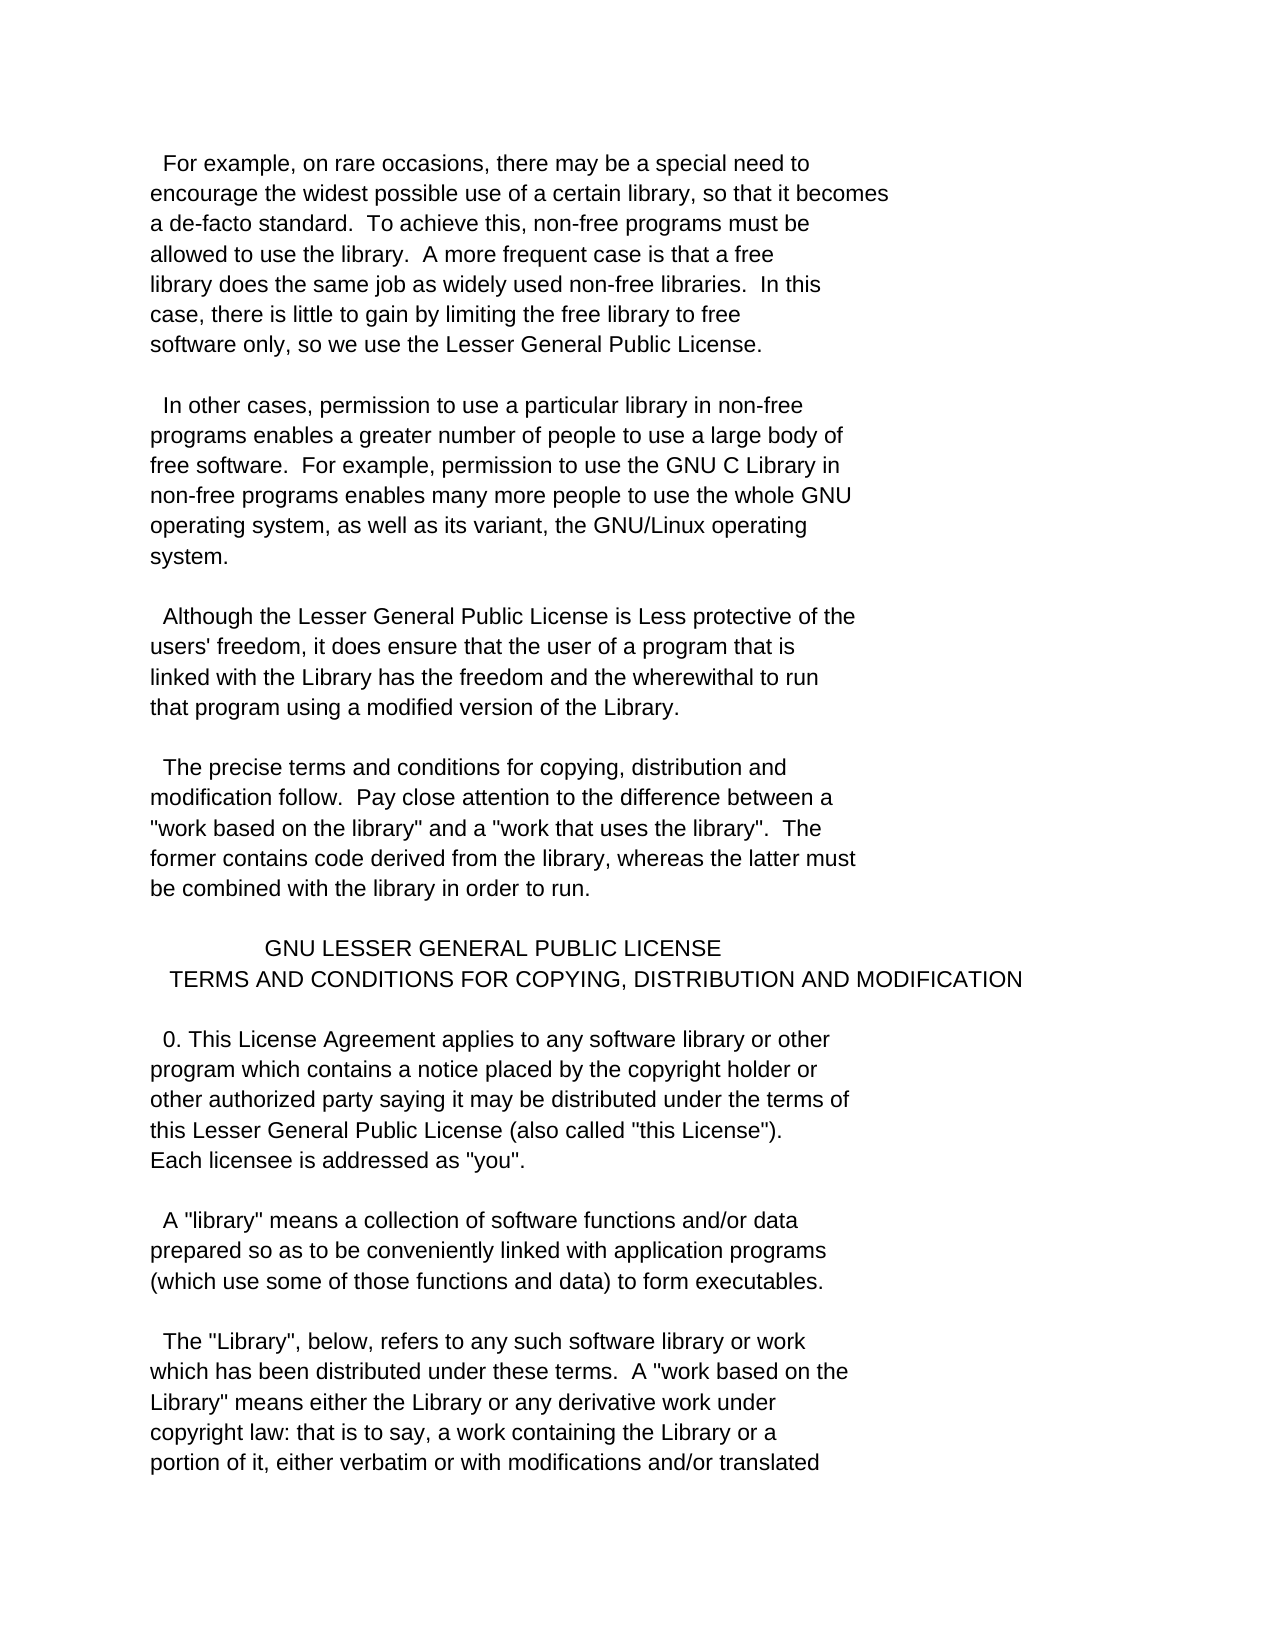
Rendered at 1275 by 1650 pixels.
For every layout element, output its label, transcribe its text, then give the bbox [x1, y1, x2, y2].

text former contains code derived from the library, whereas the latter must [150, 845, 1125, 871]
text other authorized party saying it may be distributed under the terms of [150, 1086, 1125, 1113]
text prepared so as to be conveniently linked with application programs [150, 1237, 1125, 1264]
text The precise terms and conditions for copying, distribution and [150, 754, 1125, 781]
text non-free programs enables many more people to use the whole GNU [150, 482, 1125, 509]
text encourage the widest possible use of a certain library, so that it becomes [150, 180, 1125, 207]
text linked with the Library has the freedom and the wherewithal to run [150, 663, 1125, 690]
text copyright law: that is to say, a work containing the Library or a [150, 1419, 1125, 1445]
text allowed to use the library. A more frequent case is that a free [150, 241, 1125, 267]
text case, there is little to gain by limiting the free library to free [150, 301, 1125, 327]
text 0. This License Agreement applies to any software library or other [150, 1026, 1125, 1052]
text The "Library", below, refers to any such software library or work [150, 1328, 1125, 1354]
text Each licensee is addressed as "you". [150, 1147, 1125, 1173]
text In other cases, permission to use a particular library in non-free [150, 392, 1125, 418]
text Library" means either the Library or any derivative work under [150, 1388, 1125, 1415]
text be combined with the library in order to run. [150, 875, 1125, 901]
text a de-facto standard. To achieve this, non-free programs must be [150, 210, 1125, 237]
text which has been distributed under these terms. A "work based on the [150, 1358, 1125, 1385]
text free software. For example, permission to use the GNU C Library in [150, 452, 1125, 478]
text users' freedom, it does ensure that the user of a program that is [150, 633, 1125, 660]
text that program using a modified version of the Library. [150, 694, 1125, 720]
text Although the Lesser General Public License is Less protective of the [150, 603, 1125, 629]
text modification follow. Pay close attention to the difference between a [150, 784, 1125, 811]
text For example, on rare occasions, there may be a special need to [150, 150, 1125, 176]
text this Lesser General Public License (also called "this License"). [150, 1117, 1125, 1143]
text "work based on the library" and a "work that uses the library". The [150, 814, 1125, 841]
text library does the same job as widely used non-free libraries. In this [150, 271, 1125, 297]
text A "library" means a collection of software functions and/or data [150, 1207, 1125, 1234]
text GNU LESSER GENERAL PUBLIC LICENSE [150, 935, 1125, 962]
text program which contains a notice placed by the copyright holder or [150, 1056, 1125, 1083]
text programs enables a greater number of people to use a large body of [150, 422, 1125, 448]
text software only, so we use the Lesser General Public License. [150, 331, 1125, 358]
text portion of it, either verbatim or with modifications and/or translated [150, 1449, 1125, 1475]
text operating system, as well as its variant, the GNU/Linux operating [150, 512, 1125, 539]
text (which use some of those functions and data) to form executables. [150, 1268, 1125, 1294]
text system. [150, 543, 1125, 569]
text TERMS AND CONDITIONS FOR COPYING, DISTRIBUTION AND MODIFICATION [150, 966, 1125, 992]
